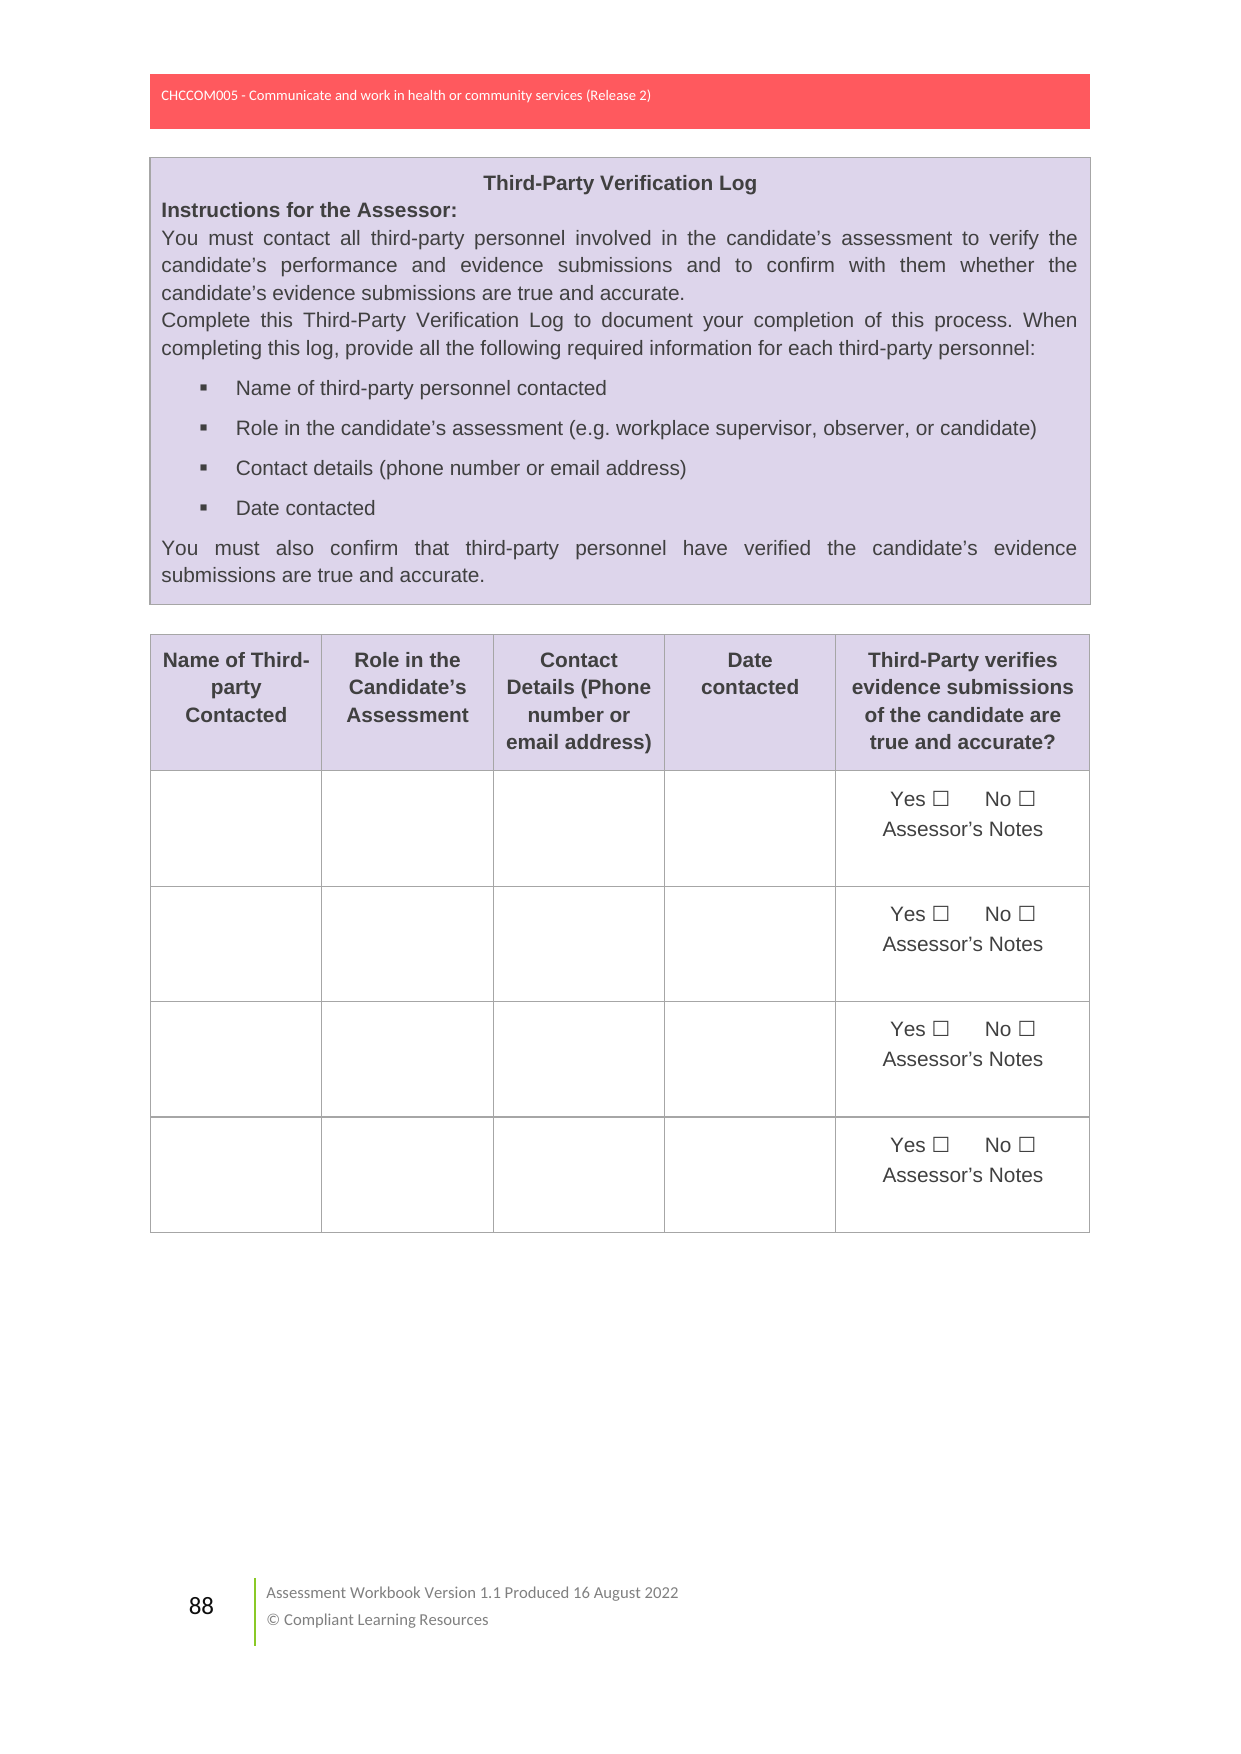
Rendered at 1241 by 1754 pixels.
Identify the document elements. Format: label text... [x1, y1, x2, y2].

table_cell [665, 1118, 835, 1232]
table_cell [151, 1118, 321, 1232]
table_cell [665, 887, 835, 1001]
table_cell [151, 1002, 321, 1116]
table_cell [494, 1002, 664, 1116]
table_cell Yes No Assessor’s Notes [836, 1118, 1089, 1232]
table_cell [494, 887, 664, 1001]
table_header Contact Details (Phone number or email address) [494, 635, 664, 770]
table_cell [665, 1002, 835, 1116]
table_cell [322, 1002, 493, 1116]
table_cell [151, 887, 321, 1001]
table_header Third-Party Verification Log Instructions for the Assessor: You must contact all third-party personnel involved in the candidate’s assessment to verify the candidate’s performance and evidence submissions and to confirm with them whether the candidate’s evidence submissions are true and accurate. Complete this Third-Party Verification Log to document your completion of this process. When completing this log, provide all the following required information for each third-party personnel: Name of third-party personnel contacted Role in the candidate’s assessment (e.g. workplace supervisor, observer, or candidate) Contact details (phone number or email address) Date contacted You must also confirm that third-party personnel have verified the candidate’s evidence submissions are true and accurate. [151, 158, 1090, 604]
table_cell [322, 887, 493, 1001]
table_cell [322, 771, 493, 886]
table_header Name of Third-party Contacted [151, 635, 321, 770]
table_cell [322, 1118, 493, 1232]
table_cell [494, 1118, 664, 1232]
table_cell [151, 771, 321, 886]
table_cell Yes No Assessor’s Notes [836, 771, 1089, 886]
table_cell [494, 771, 664, 886]
table_header Date contacted [665, 635, 835, 770]
table_header Third-Party verifies evidence submissions of the candidate are true and accurate? [836, 635, 1089, 770]
table_cell Yes No Assessor’s Notes [836, 887, 1089, 1001]
table_header Role in the Candidate’s Assessment [322, 635, 493, 770]
table_cell [665, 771, 835, 886]
table_cell Yes No Assessor’s Notes [836, 1002, 1089, 1116]
